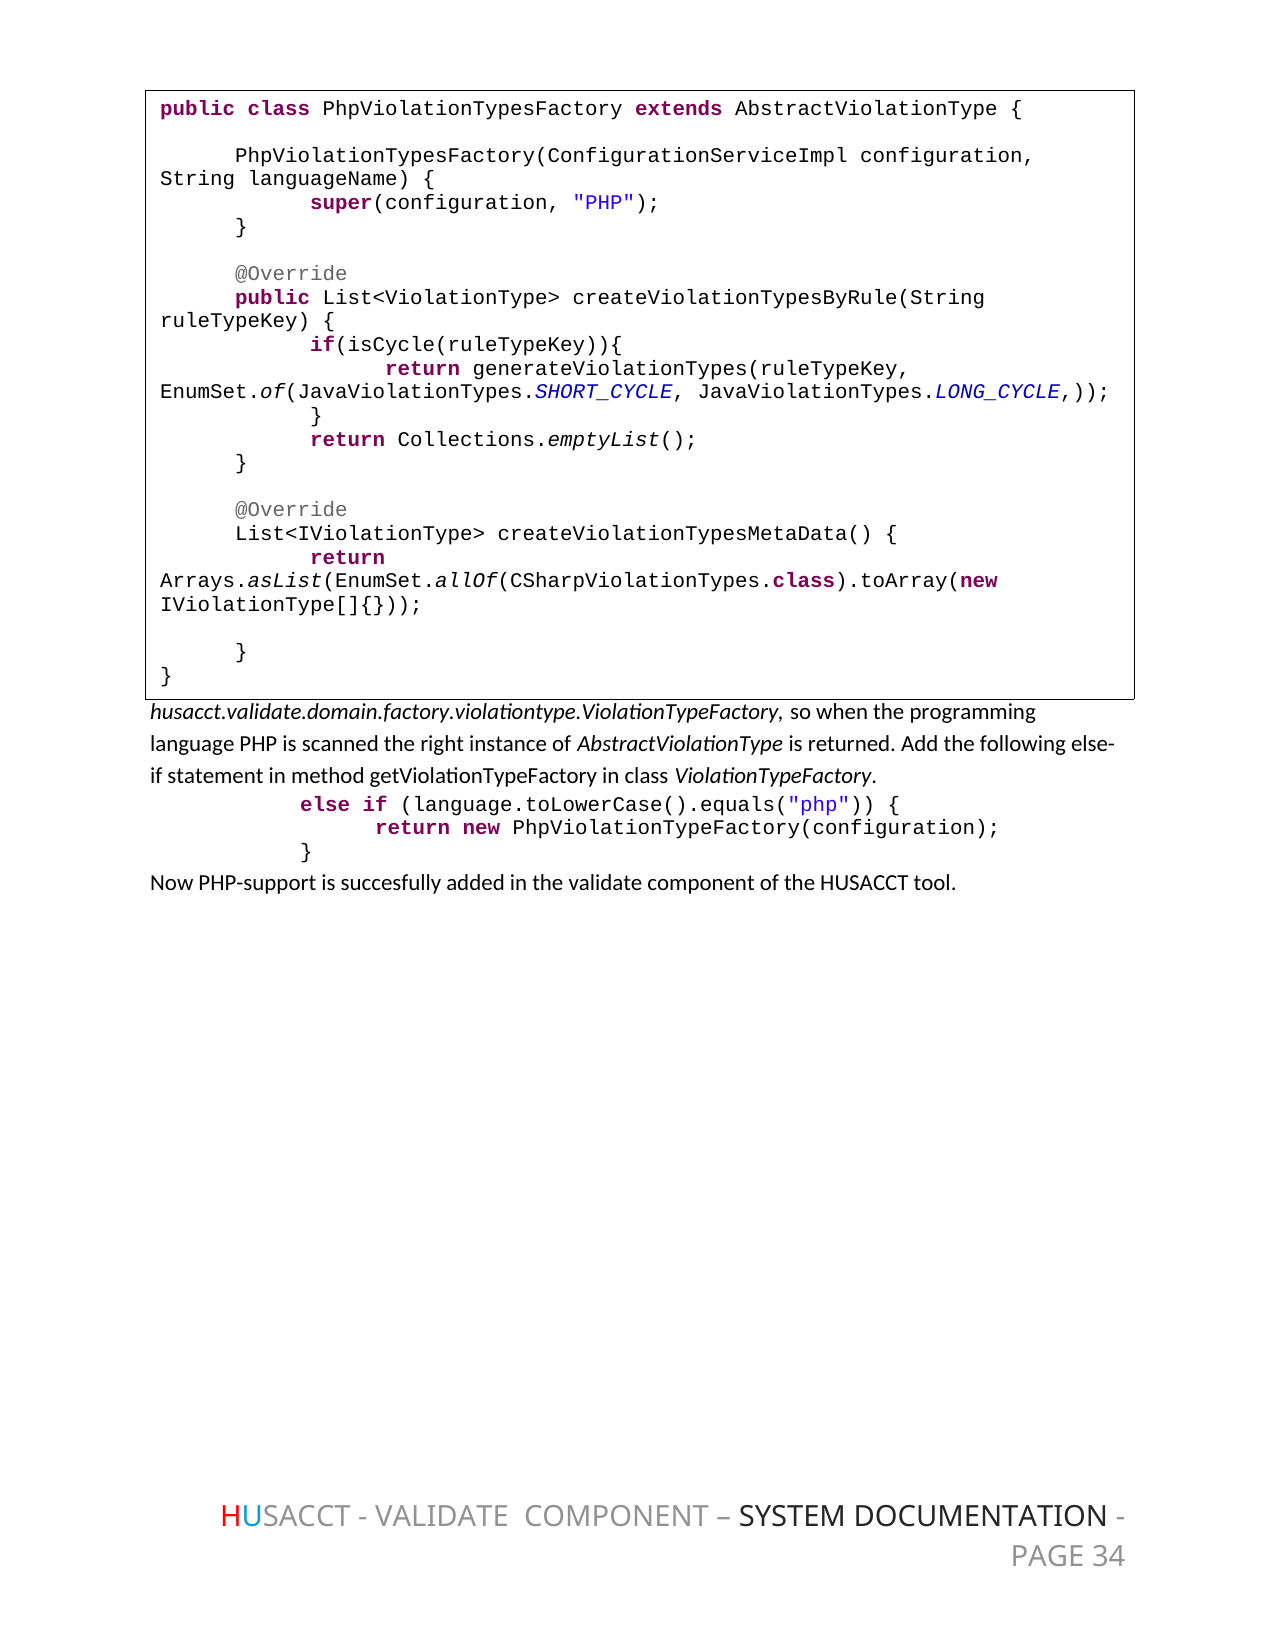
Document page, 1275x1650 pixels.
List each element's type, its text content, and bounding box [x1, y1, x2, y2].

text else if (language.toLowerCase().equals("php")) { [150, 794, 1125, 817]
text } [150, 841, 1125, 865]
text The last thing needs need to be changed is the class husacct.validate.domain.factory.violationtype.ViolationTypeFactory, so when the programming language PHP is scanned the right instance of AbstractViolationType is returned. Add the following else-if statement in method getViolationTypeFactory in class ViolationTypeFactory. [150, 700, 1125, 789]
text return new PhpViolationTypeFactory(configuration); [150, 817, 1125, 841]
text Now PHP-support is succesfully added in the validate component of the HUSACCT tool. [150, 868, 1125, 896]
